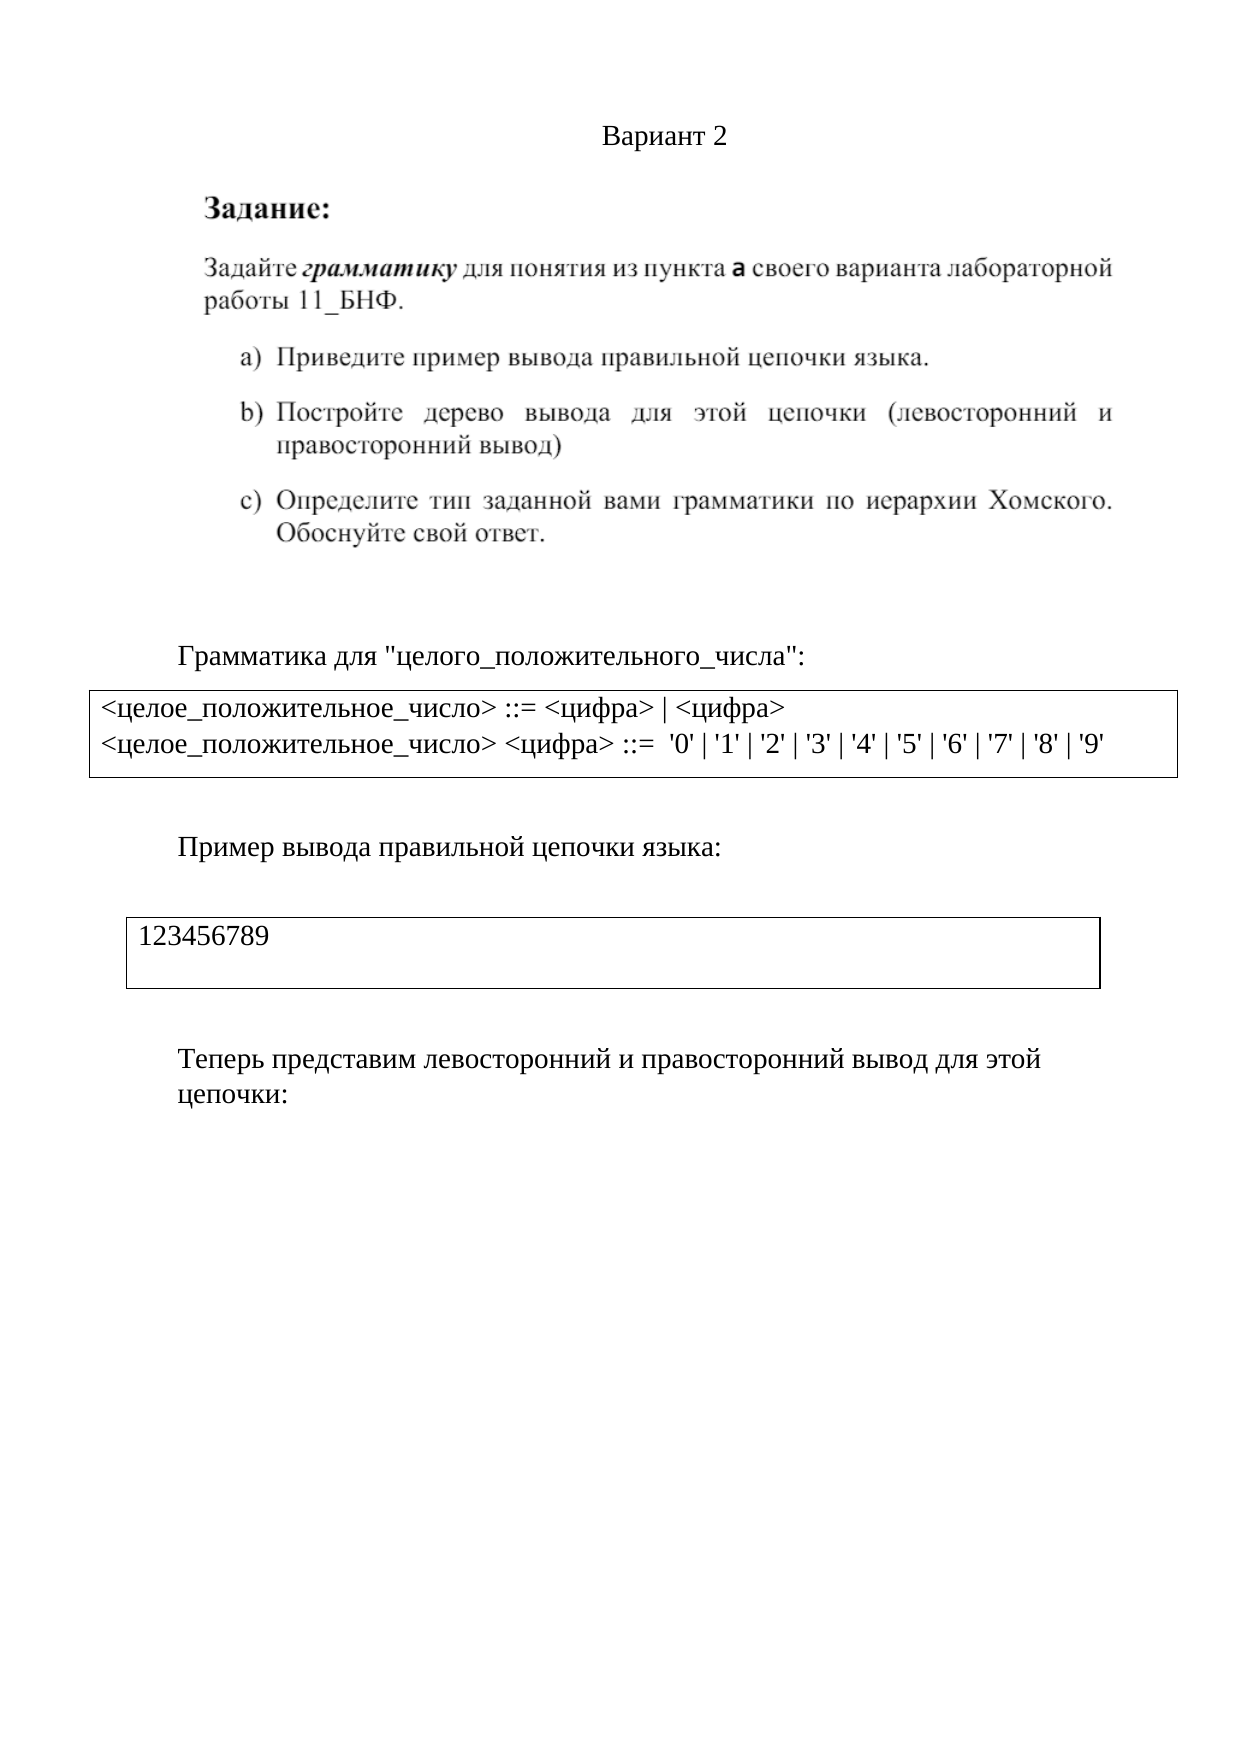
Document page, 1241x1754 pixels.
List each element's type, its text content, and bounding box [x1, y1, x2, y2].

text Вариант 2 [177, 118, 1152, 152]
list Пример вывода правильной цепочки языка: [126, 829, 1152, 863]
picture [177, 170, 1152, 568]
table_header <целое_положительное_число> ::= <цифра> | <цифра> <целое_положительное_число> <цифра> ::= '0' | '1' | '2' | '3' | '4' | '5' | '6' | '7' | '8' | '9' [90, 691, 1177, 777]
table_header 123456789 [127, 918, 1099, 988]
text Грамматика для "целого_положительного_числа": [177, 638, 1152, 671]
text Теперь представим левосторонний и правосторонний вывод для этой цепочки: [177, 1041, 1152, 1110]
